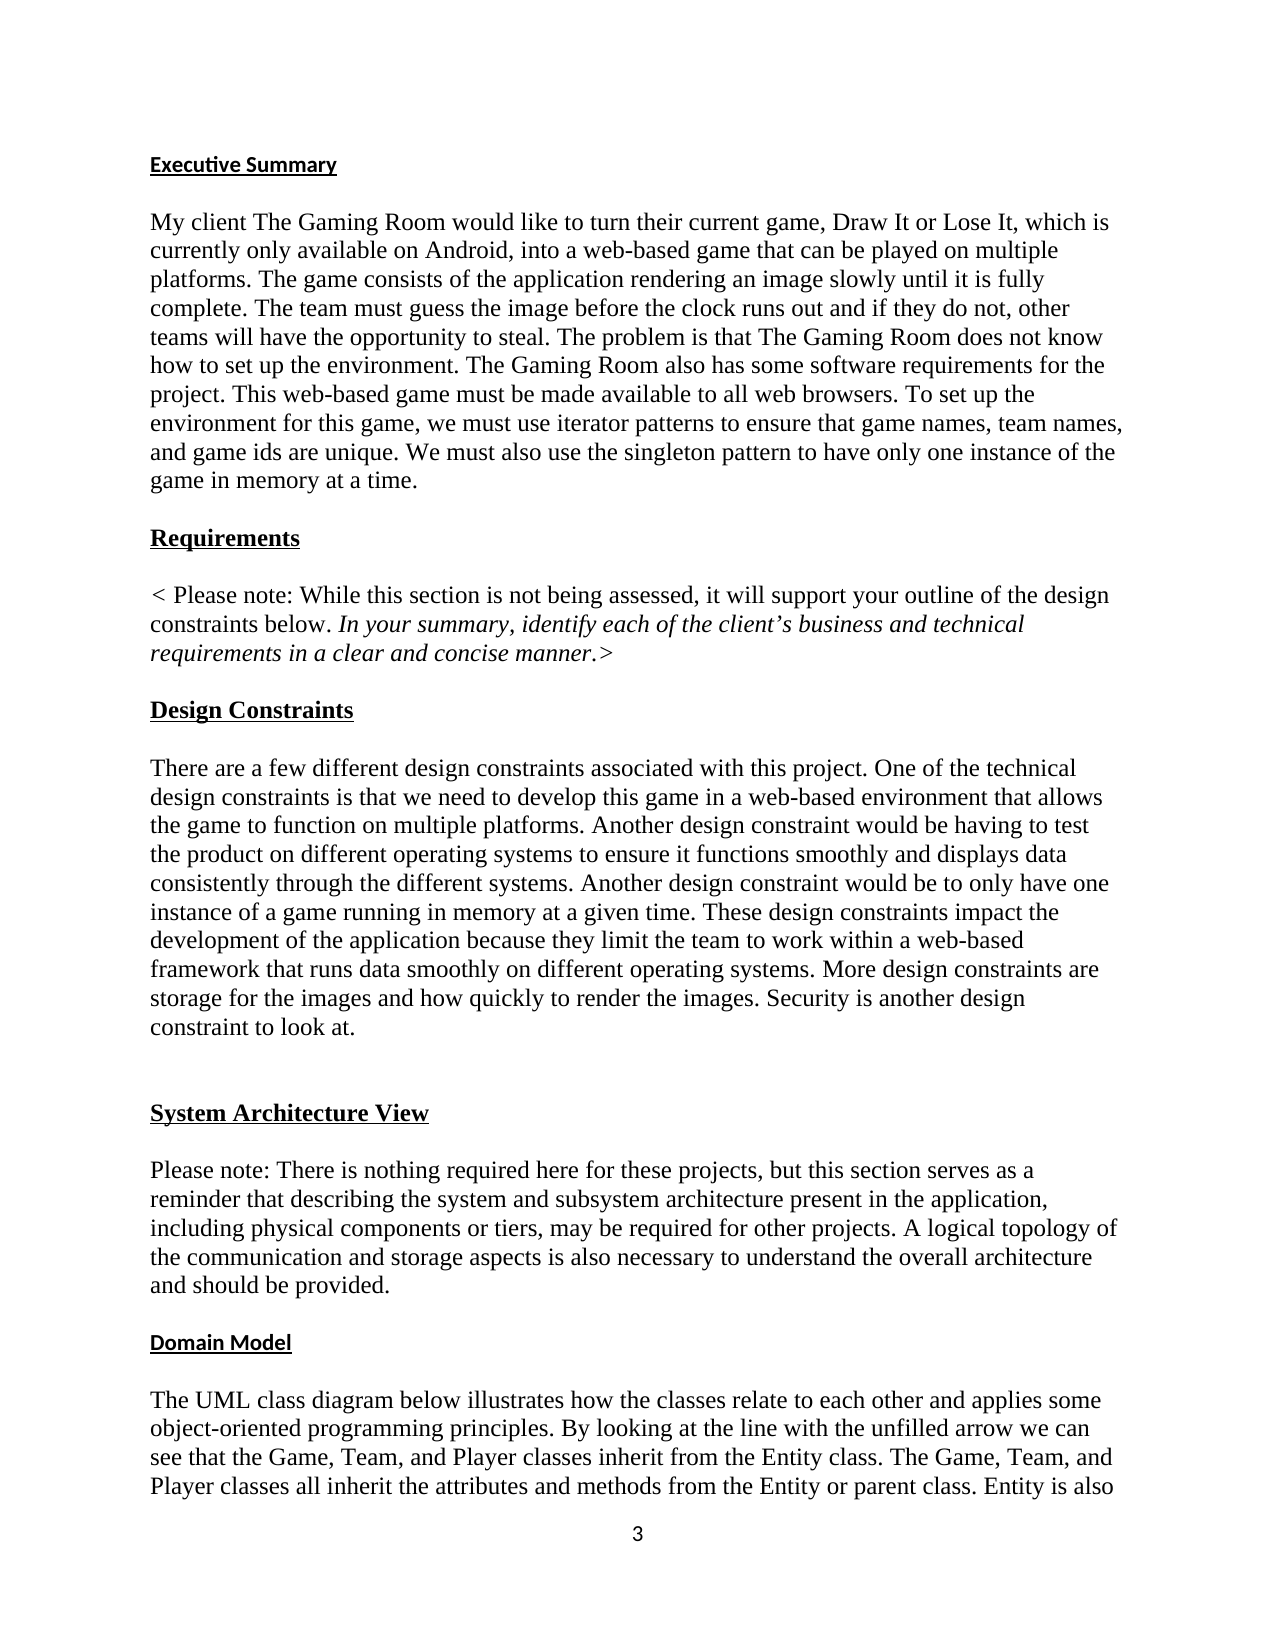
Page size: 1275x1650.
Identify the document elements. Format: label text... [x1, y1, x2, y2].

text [150, 1385, 1125, 1500]
subtitle Design Constraints [150, 696, 1125, 724]
text There are a few different design constraints associated with this project. One of the technical design constraints is that we need to develop this game in a web-based environment that allows the game to function on multiple platforms. Another design constraint would be having to test the product on different operating systems to ensure it functions smoothly and displays data consistently through the different systems. Another design constraint would be to only have one instance of a game running in memory at a given time. These design constraints impact the development of the application because they limit the team to work within a web-based framework that runs data smoothly on different operating systems. More design constraints are storage for the images and how quickly to render the images. Security is another design constraint to look at. [150, 753, 1125, 1041]
text My client The Gaming Room would like to turn their current game, Draw It or Lose It, which is currently only available on Android, into a web-based game that can be played on multiple platforms. The game consists of the application rendering an image slowly until it is fully complete. The team must guess the image before the clock runs out and if they do not, other teams will have the opportunity to steal. The problem is that The Gaming Room does not know how to set up the environment. The Gaming Room also has some software requirements for the project. This web-based game must be made available to all web browsers. To set up the environment for this game, we must use iterator patterns to ensure that game names, team names, and game ids are unique. We must also use the singleton pattern to have only one instance of the game in memory at a time. [150, 207, 1125, 494]
text < Please note: While this section is not being assessed, it will support your outline of the design constraints below. In your summary, identify each of the client’s business and technical requirements in a clear and concise manner.> [150, 581, 1125, 667]
text Please note: There is nothing required here for these projects, but this section serves as a reminder that describing the system and subsystem architecture present in the application, including physical components or tiers, may be required for other projects. A logical topology of the communication and storage aspects is also necessary to understand the overall architecture and should be provided. [150, 1156, 1125, 1299]
subtitle Requirements [150, 523, 1125, 552]
subtitle System Architecture View [150, 1098, 1125, 1127]
subtitle Executive Summary [150, 150, 1125, 178]
subtitle Domain Model [150, 1328, 1125, 1356]
